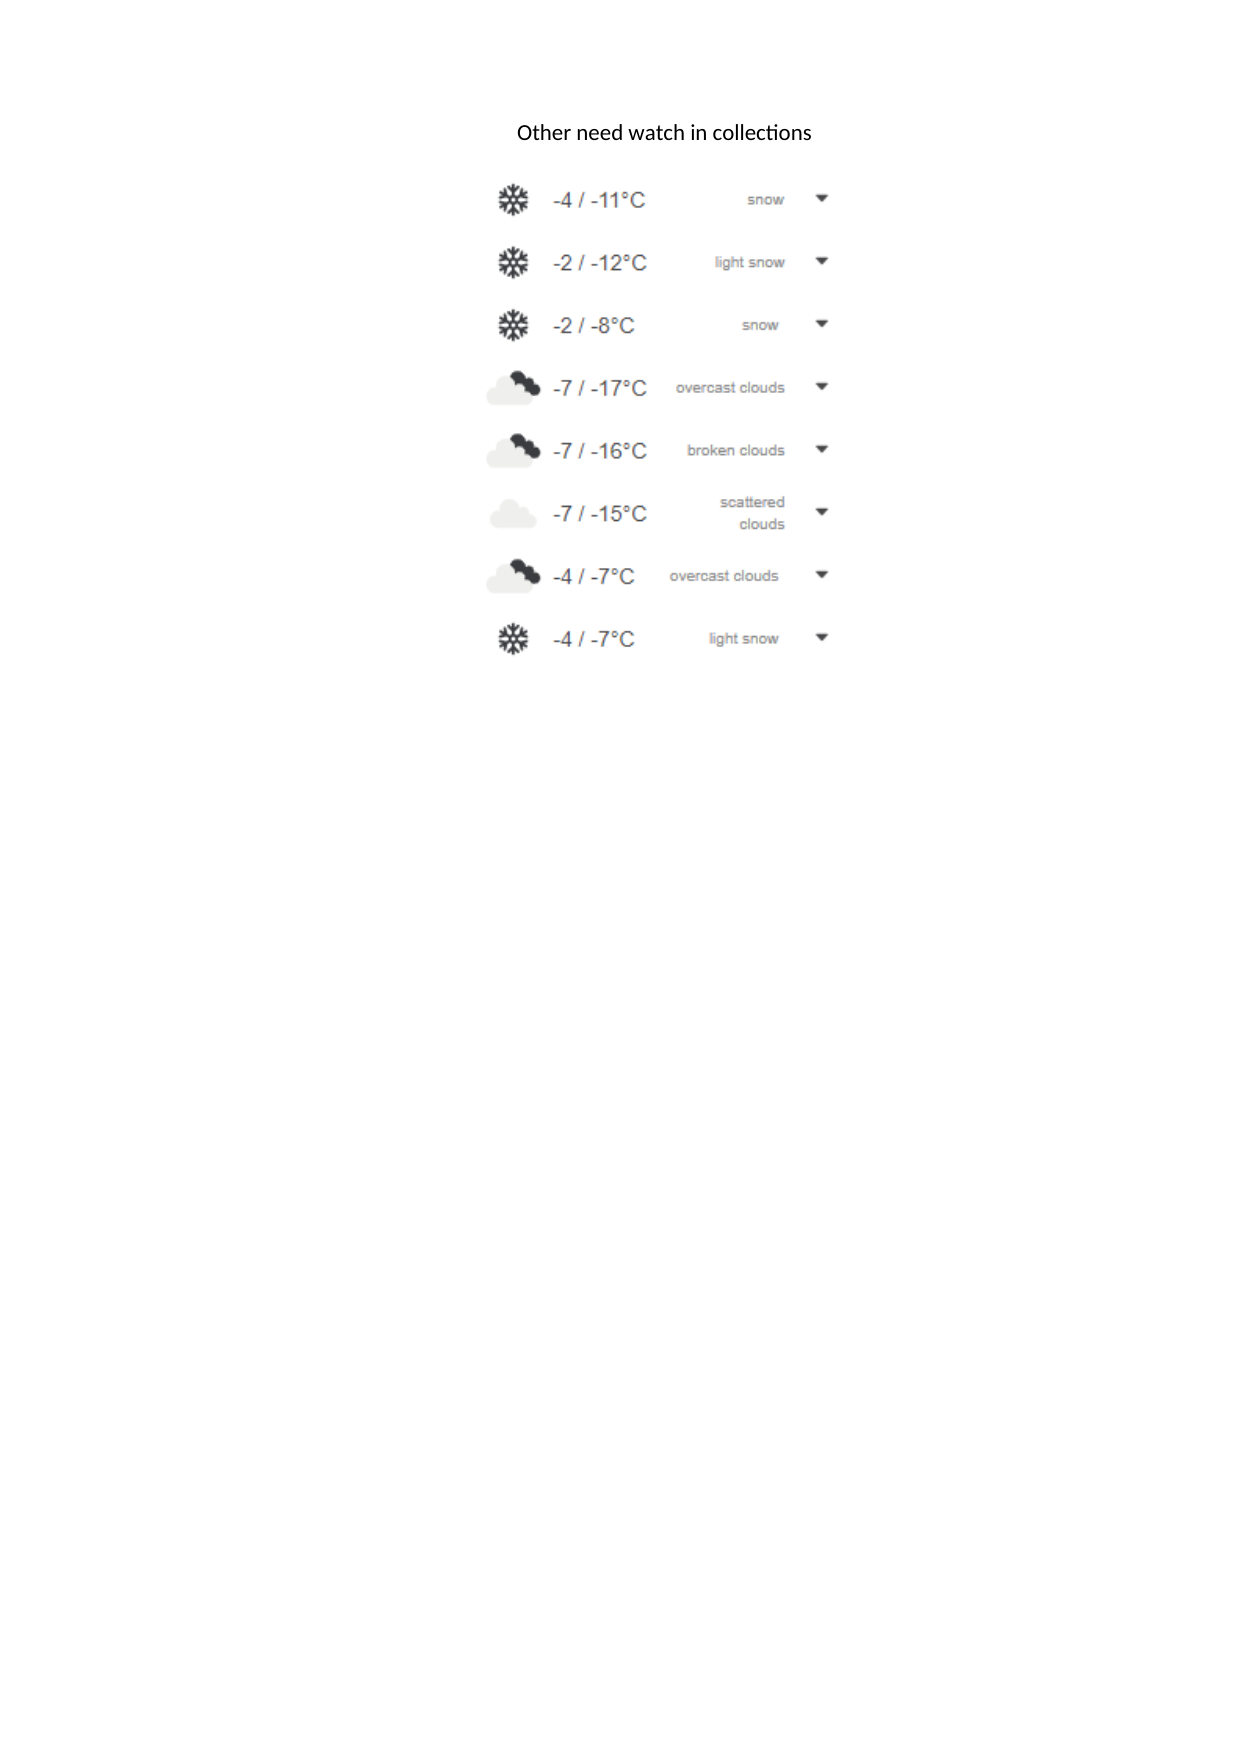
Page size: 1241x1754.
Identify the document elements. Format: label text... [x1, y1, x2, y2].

text Other need watch in collections [177, 118, 1152, 146]
picture [451, 165, 877, 658]
